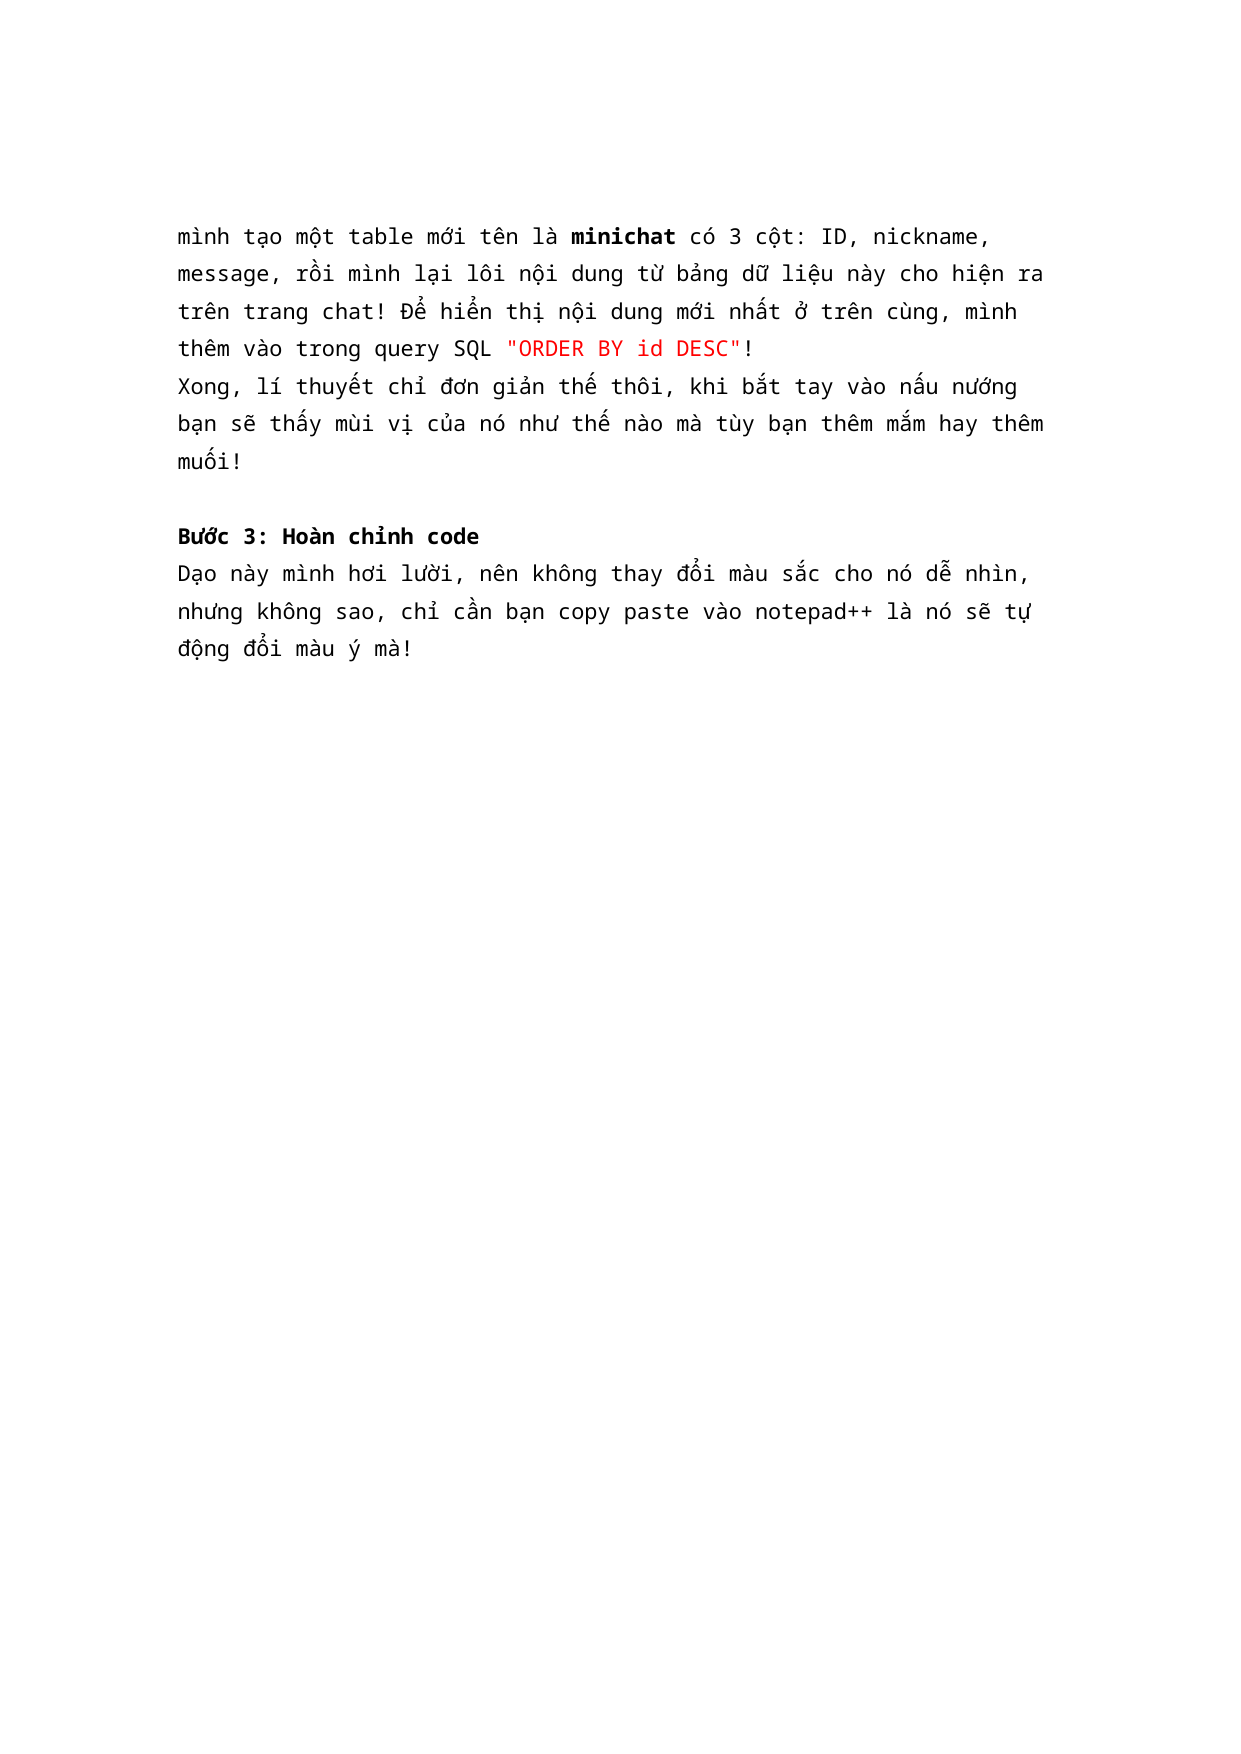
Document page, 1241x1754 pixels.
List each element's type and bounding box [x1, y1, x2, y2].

text [177, 217, 1063, 667]
